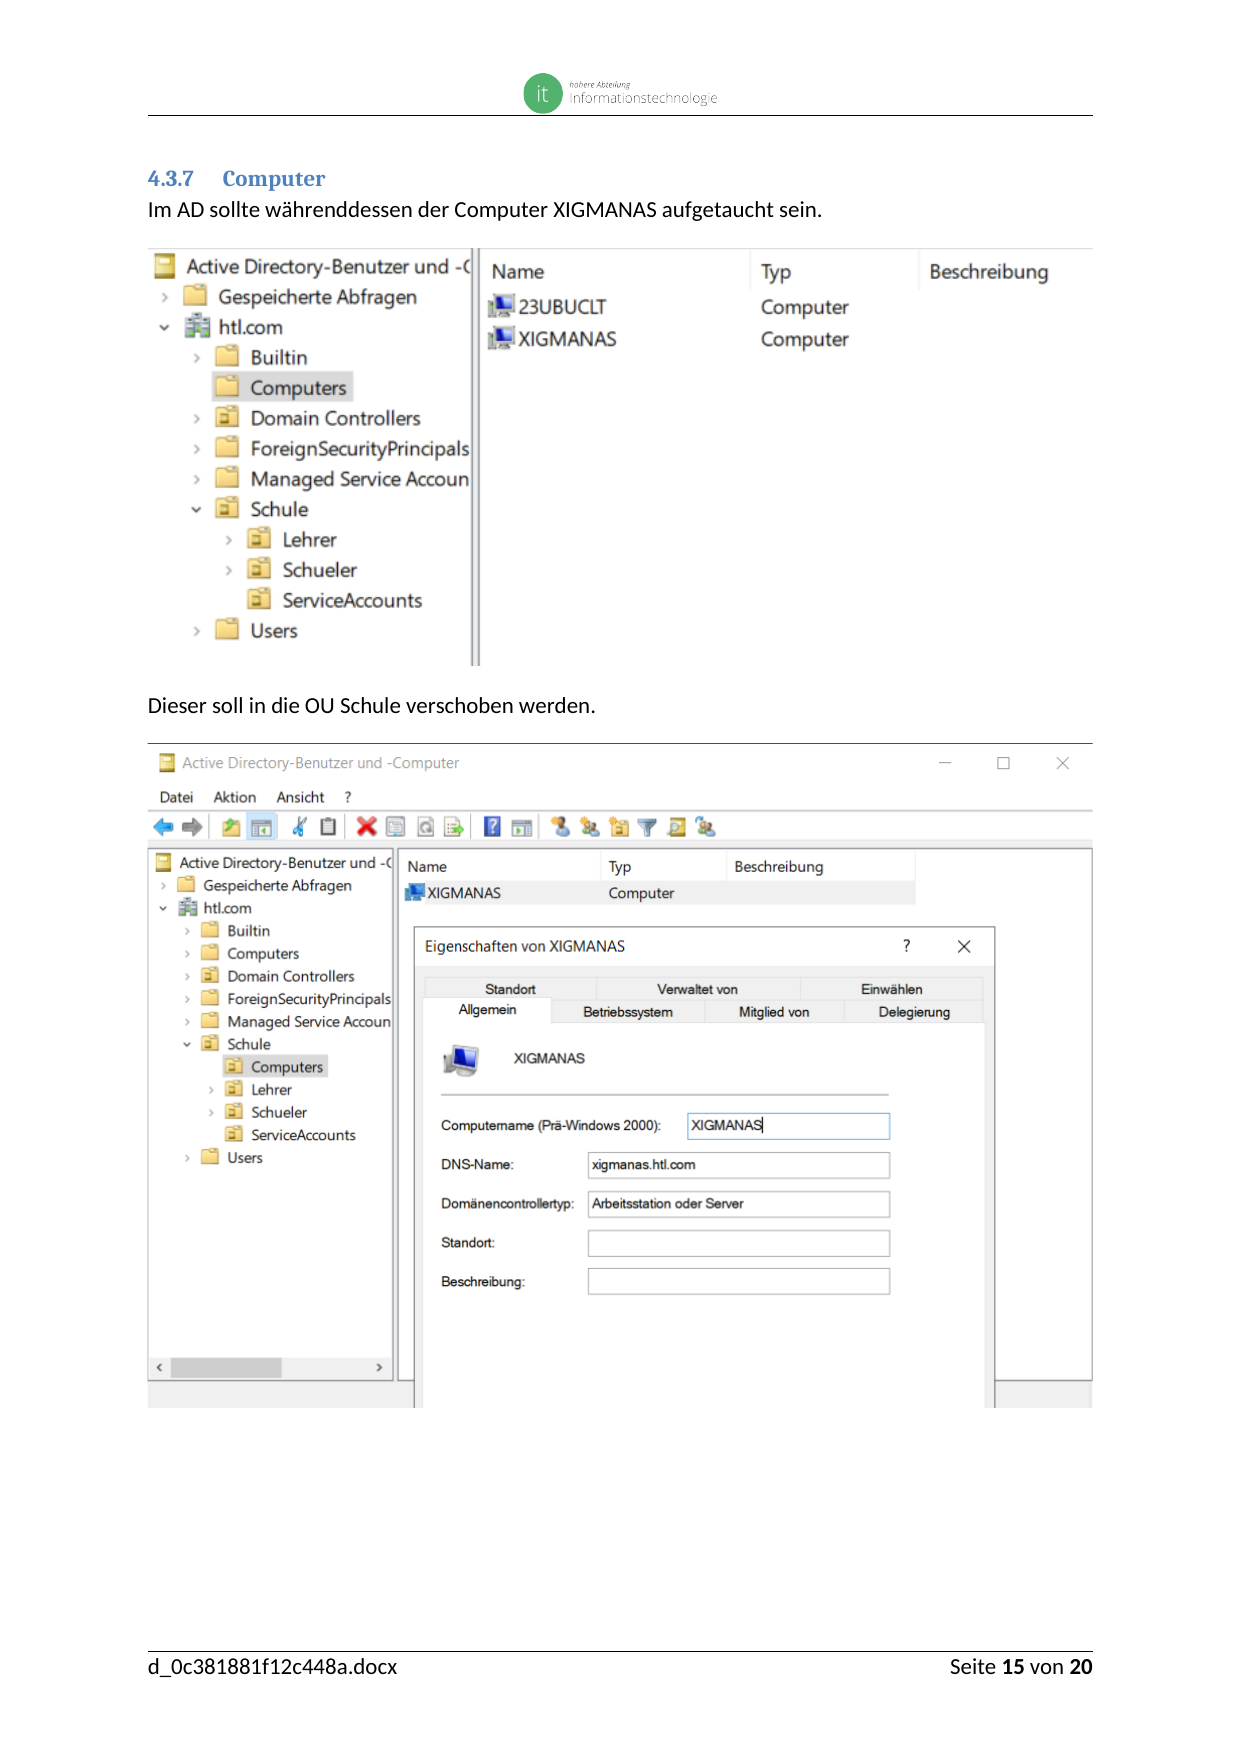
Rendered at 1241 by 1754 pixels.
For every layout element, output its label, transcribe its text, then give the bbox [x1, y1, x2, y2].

picture [147, 248, 1093, 666]
text Dieser soll in die OU Schule verschoben werden. [148, 691, 1093, 719]
picture [523, 73, 717, 114]
picture [147, 743, 1093, 1408]
subtitle Computer [148, 165, 1093, 192]
text Im AD sollte währenddessen der Computer XIGMANAS aufgetaucht sein. [148, 196, 1093, 223]
